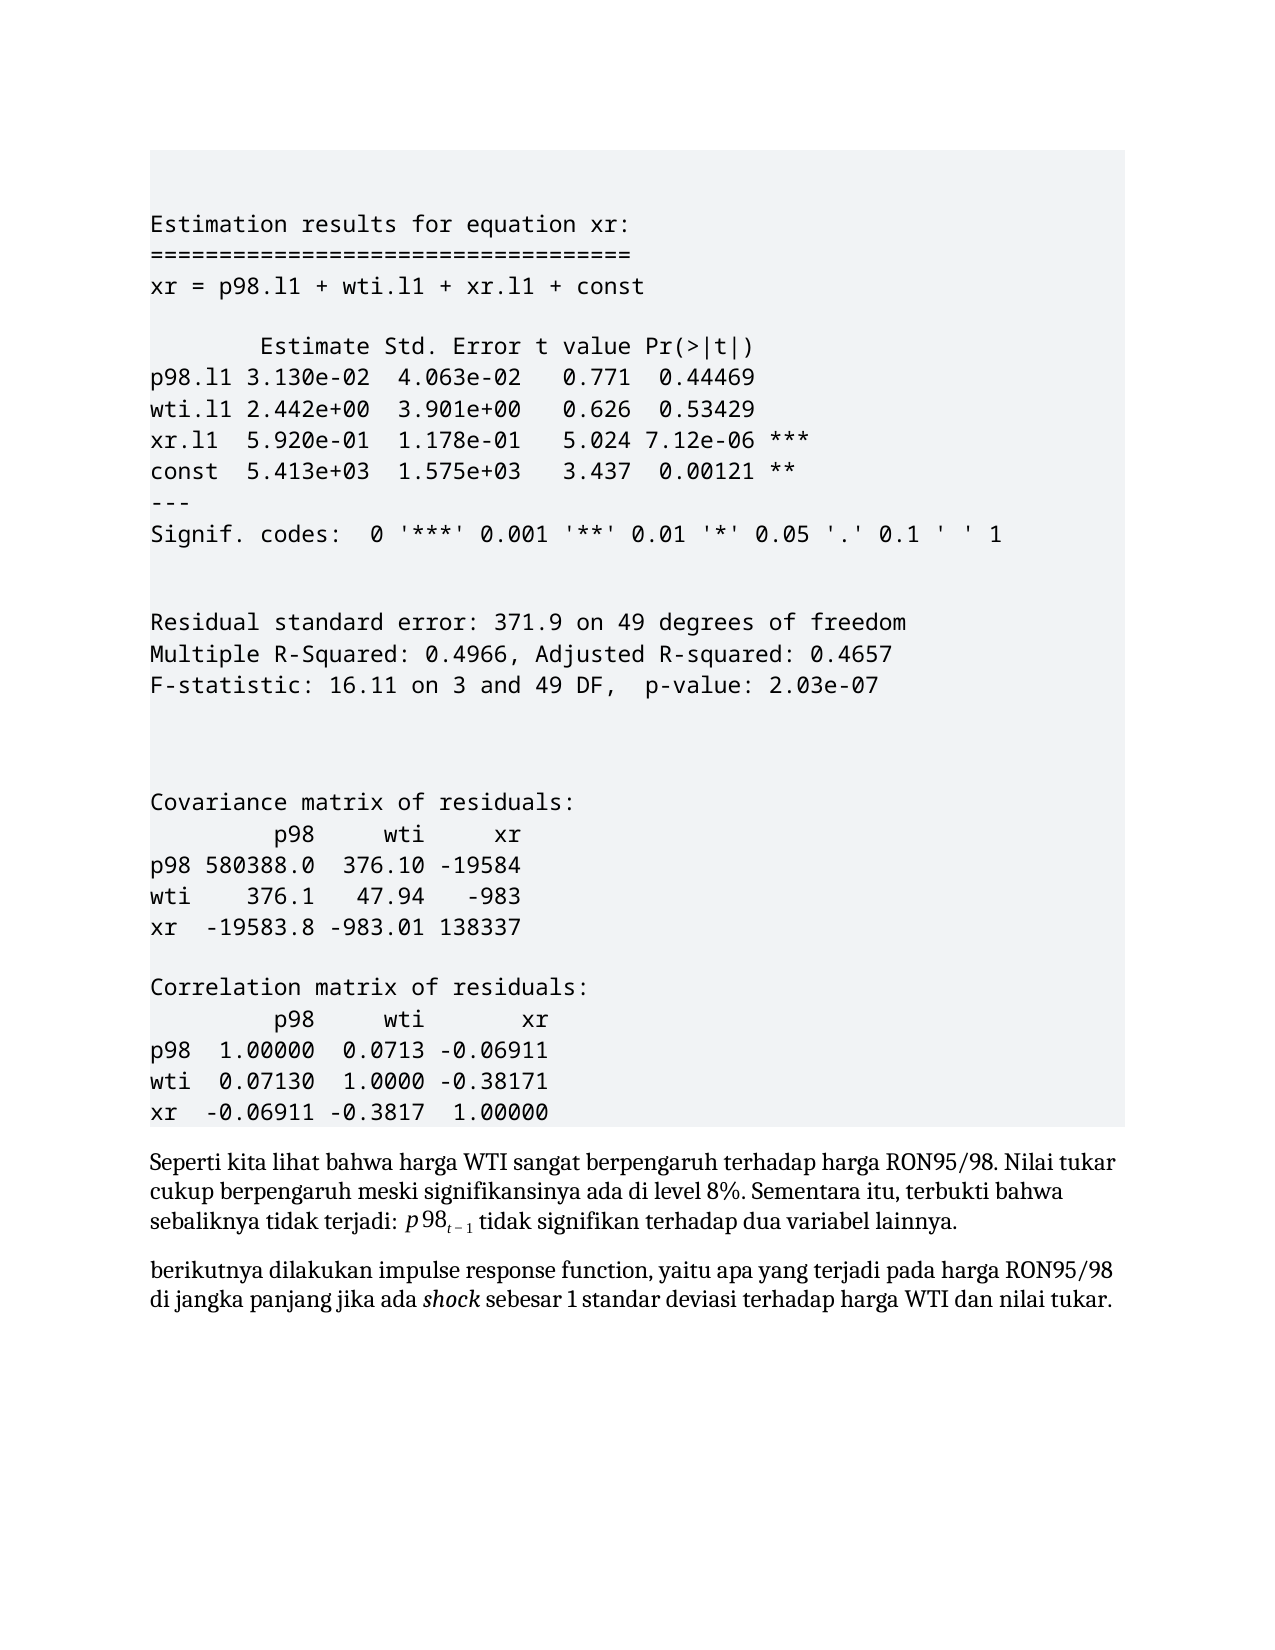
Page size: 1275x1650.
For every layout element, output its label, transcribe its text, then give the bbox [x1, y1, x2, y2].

text berikutnya dilakukan impulse response function, yaitu apa yang terjadi pada harga RON95/98 di jangka panjang jika ada shock sebesar 1 standar deviasi terhadap harga WTI dan nilai tukar. [150, 1256, 1125, 1313]
text Seperti kita lihat bahwa harga WTI sangat berpengaruh terhadap harga RON95/98. Nilai tukar cukup berpengaruh meski signifikansinya ada di level 8%. Sementara itu, terbukti bahwa sebaliknya tidak terjadi: tidak signifikan terhadap dua variabel lainnya. [150, 1148, 1125, 1237]
